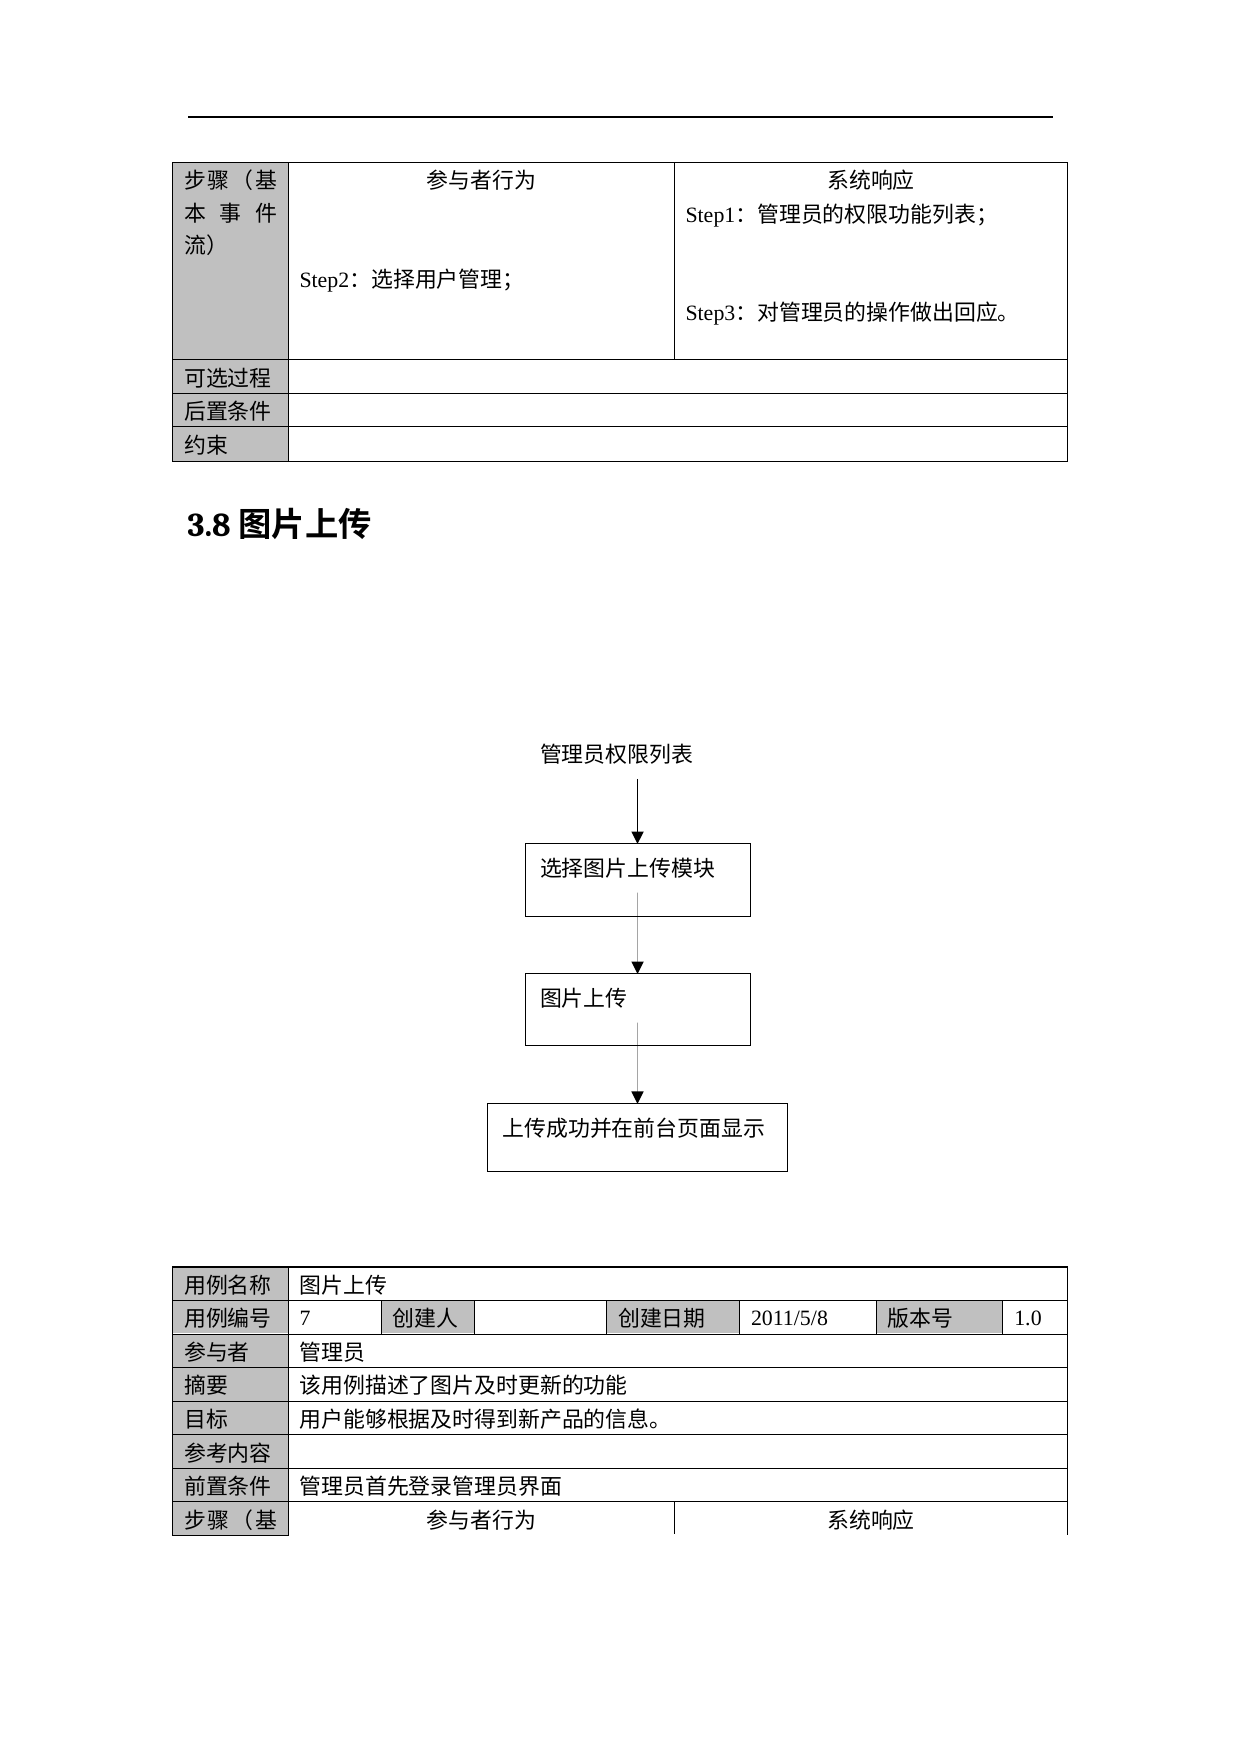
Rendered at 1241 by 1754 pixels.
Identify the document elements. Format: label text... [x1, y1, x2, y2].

table_cell 创建日期 [607, 1301, 739, 1333]
table_cell 2011/5/8 [740, 1301, 876, 1333]
table_cell 目标 [173, 1402, 288, 1434]
table_cell 参与者行为 [289, 163, 674, 196]
table_cell 版本号 [877, 1301, 1002, 1333]
table_cell 用例编号 [173, 1301, 288, 1333]
table_cell 步骤（基本事件流） [173, 163, 288, 359]
table_cell 摘要 [173, 1368, 288, 1401]
table_cell 参考内容 [173, 1435, 288, 1468]
table_cell Step2：选择用户管理； [289, 196, 674, 359]
table_cell 该用例描述了图片及时更新的功能 [289, 1368, 1067, 1401]
table_cell 参与者 [173, 1335, 288, 1367]
table_cell [289, 394, 1067, 426]
table_cell 管理员首先登录管理员界面 [289, 1469, 1067, 1501]
table_cell 后置条件 [173, 394, 288, 426]
table_header 图片上传 [289, 1268, 1067, 1300]
table_cell [289, 1435, 1067, 1468]
table_cell 前置条件 [173, 1469, 288, 1501]
table_cell 约束 [173, 427, 288, 461]
table_cell [289, 427, 1067, 461]
table_cell 7 [289, 1301, 381, 1333]
table_cell 1.0 [1003, 1301, 1067, 1333]
table_cell [475, 1301, 606, 1333]
table_cell 创建人 [382, 1301, 474, 1333]
table_cell 步骤（基本事件流） [173, 1502, 288, 1535]
table_cell 可选过程 [173, 360, 288, 393]
table_cell 用户能够根据及时得到新产品的信息。 [289, 1402, 1067, 1434]
table_cell 参与者行为 [289, 1502, 674, 1535]
table_cell 系统响应 [674, 1502, 1067, 1535]
table_cell [289, 360, 1067, 393]
subtitle 3.8 图片上传 [187, 489, 1053, 554]
table_cell Step1：管理员的权限功能列表； Step3：对管理员的操作做出回应。 [675, 196, 1067, 359]
table_cell 管理员 [289, 1335, 1067, 1367]
table_header 用例名称 [173, 1268, 288, 1300]
table_cell 系统响应 [675, 163, 1067, 196]
